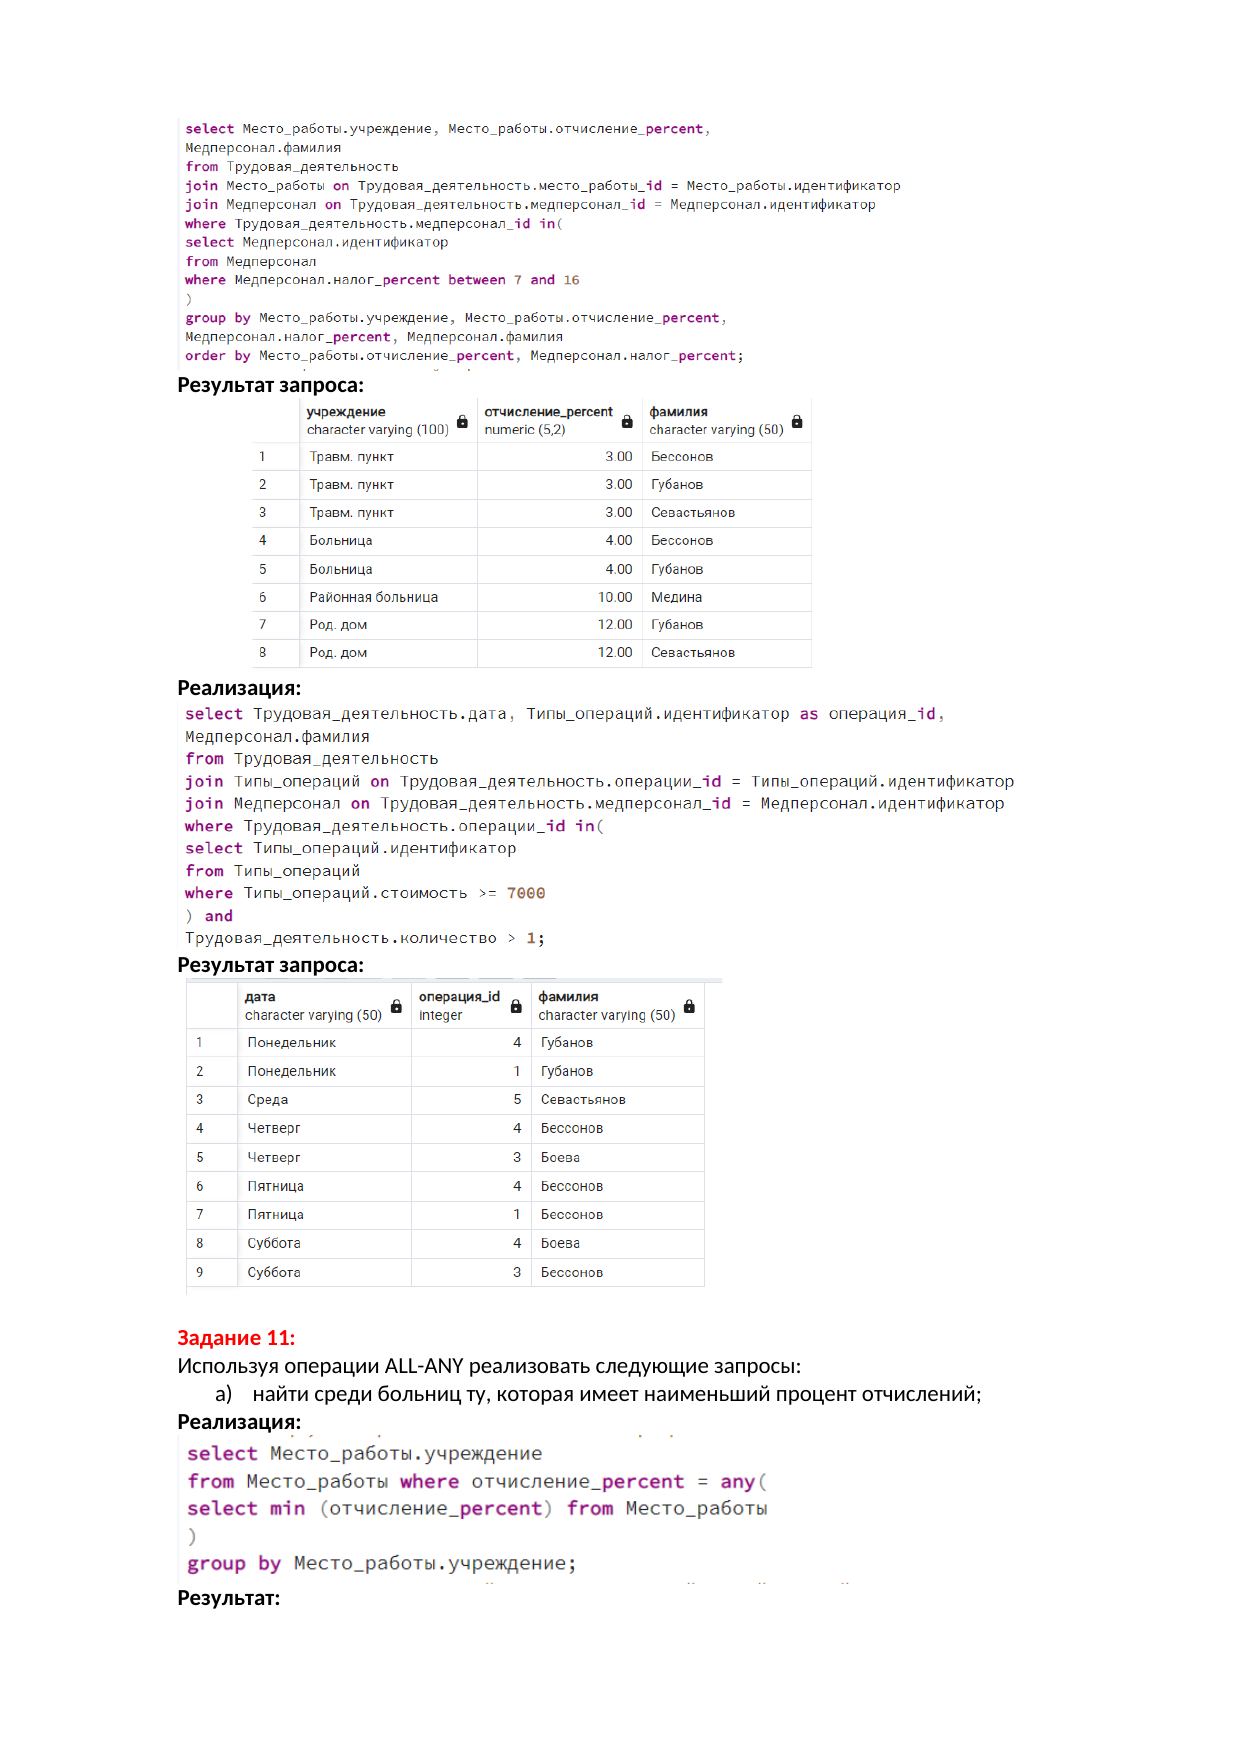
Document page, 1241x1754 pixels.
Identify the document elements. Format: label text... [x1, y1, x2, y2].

text Результат запроса: [177, 370, 1152, 398]
picture [177, 118, 955, 371]
picture [177, 978, 723, 1295]
picture [252, 398, 820, 673]
text Реализация: [177, 1407, 1152, 1435]
text Результат: [177, 1583, 1152, 1611]
picture [177, 700, 1058, 950]
text Реализация: [177, 673, 1152, 701]
list найти среди больниц ту, которая имеет наименьший процент отчислений; [215, 1379, 1152, 1407]
text Задание 11: [177, 1323, 1152, 1351]
text Используя операции ALL-ANY реализовать следующие запросы: [177, 1351, 1152, 1379]
picture [177, 1435, 900, 1584]
